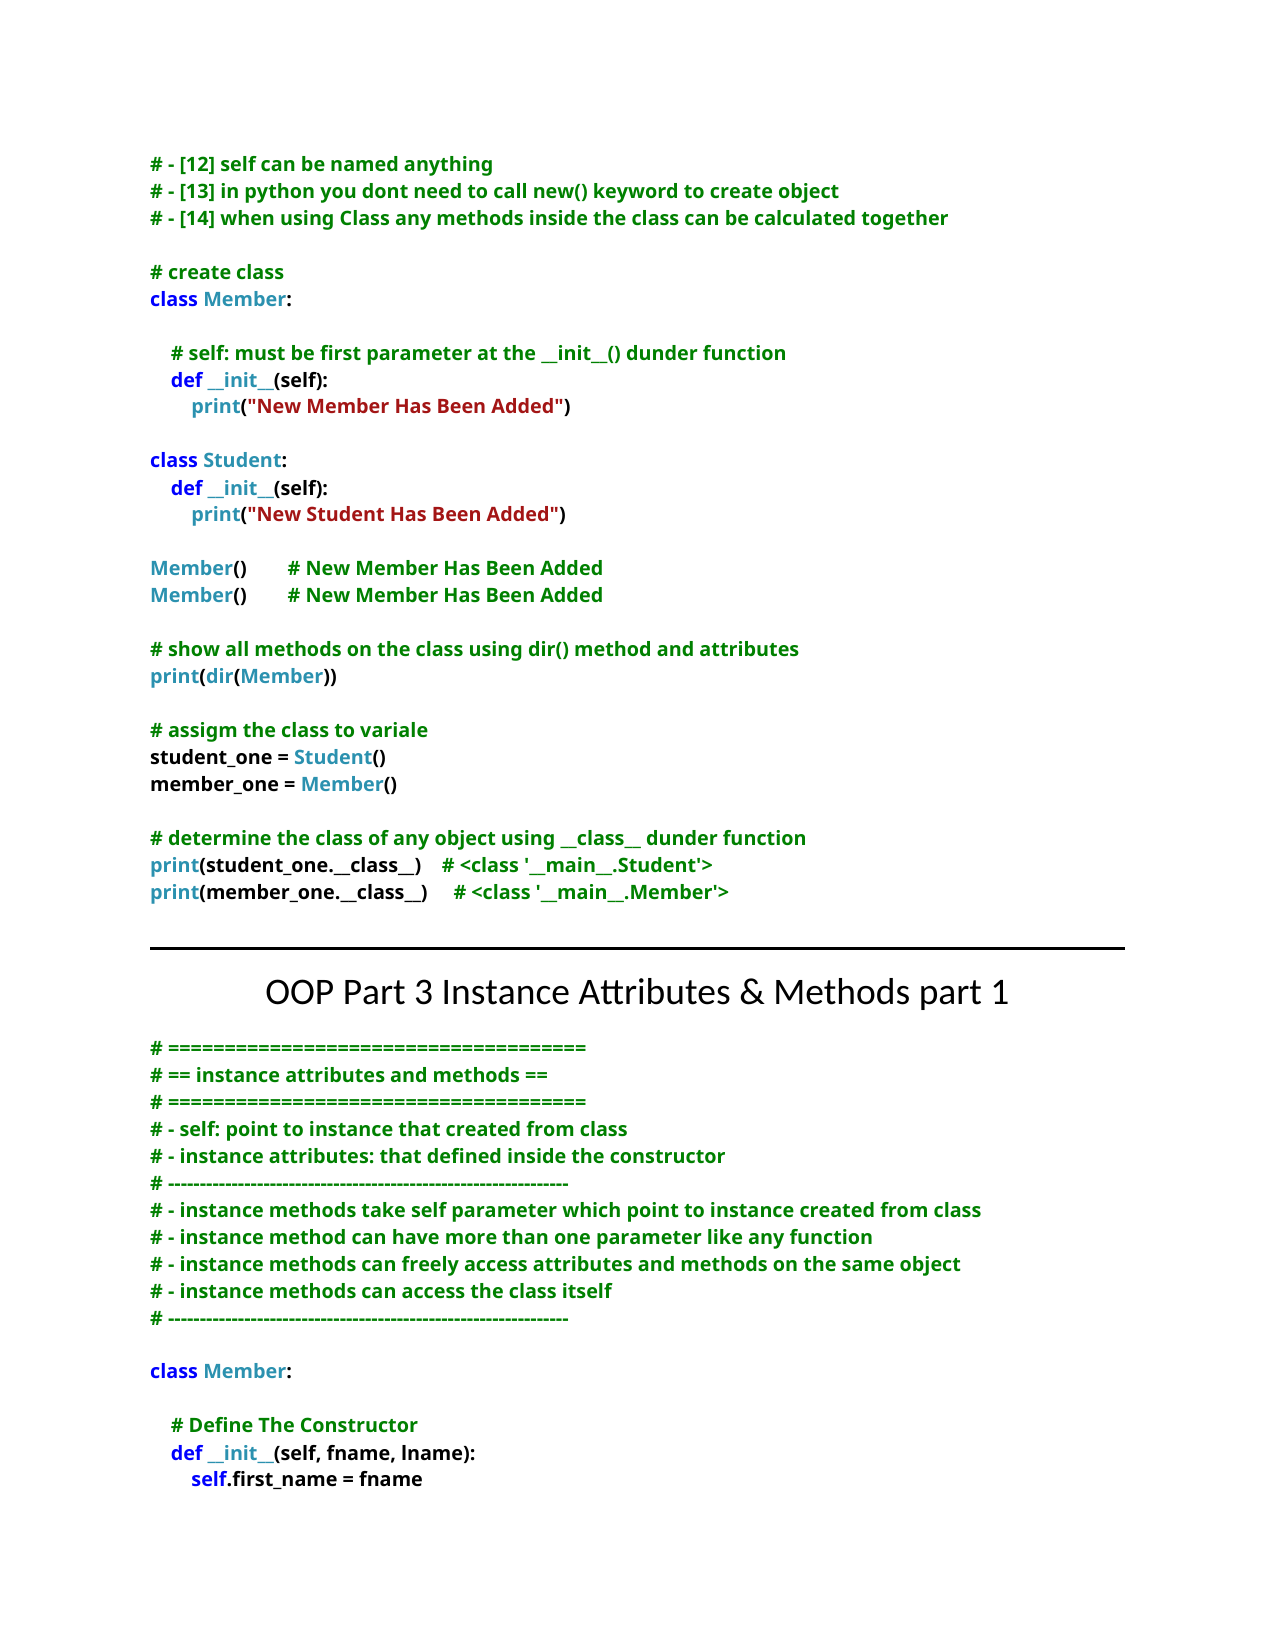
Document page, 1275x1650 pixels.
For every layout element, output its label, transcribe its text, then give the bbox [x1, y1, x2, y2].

text # determine the class of any object using __class__ dunder function [150, 824, 1125, 851]
text # - [12] self can be named anything [150, 150, 1125, 177]
text # - [13] in python you dont need to call new() keyword to create object [150, 177, 1125, 204]
text # show all methods on the class using dir() method and attributes [150, 636, 1125, 663]
text OOP Part 3 Instance Attributes & Methods part 1 [150, 968, 1125, 1014]
text # assigm the class to variale [150, 717, 1125, 743]
text Member() # New Member Has Been Added [150, 582, 1125, 609]
text Member() # New Member Has Been Added [150, 555, 1125, 582]
text # Define The Constructor [150, 1412, 1125, 1439]
text member_one = Member() [150, 771, 1125, 797]
text def __init__(self): [150, 474, 1125, 501]
text # - instance methods take self parameter which point to instance created from class [150, 1196, 1125, 1223]
text # ===================================== [150, 1034, 1125, 1061]
text student_one = Student() [150, 743, 1125, 771]
text print("New Student Has Been Added") [150, 501, 1125, 528]
text # - instance method can have more than one parameter like any function [150, 1223, 1125, 1250]
text # create class [150, 258, 1125, 285]
text self.first_name = fname [150, 1466, 1125, 1493]
text # ===================================== [150, 1088, 1125, 1115]
text class Member: [150, 285, 1125, 312]
text def __init__(self, fname, lname): [150, 1439, 1125, 1466]
text print(member_one.__class__) # <class '__main__.Member'> [150, 878, 1125, 905]
text # self: must be first parameter at the __init__() dunder function [150, 339, 1125, 366]
text print(dir(Member)) [150, 663, 1125, 689]
text class Student: [150, 447, 1125, 474]
text # - instance methods can access the class itself [150, 1277, 1125, 1304]
text # - [14] when using Class any methods inside the class can be calculated together [150, 204, 1125, 231]
text # --------------------------------------------------------------- [150, 1304, 1125, 1331]
text # == instance attributes and methods == [150, 1061, 1125, 1088]
text # - self: point to instance that created from class [150, 1115, 1125, 1142]
text # - instance methods can freely access attributes and methods on the same object [150, 1250, 1125, 1277]
text print("New Member Has Been Added") [150, 393, 1125, 420]
text def __init__(self): [150, 366, 1125, 393]
text # --------------------------------------------------------------- [150, 1169, 1125, 1196]
text print(student_one.__class__) # <class '__main__.Student'> [150, 851, 1125, 878]
text class Member: [150, 1358, 1125, 1385]
text # - instance attributes: that defined inside the constructor [150, 1142, 1125, 1169]
